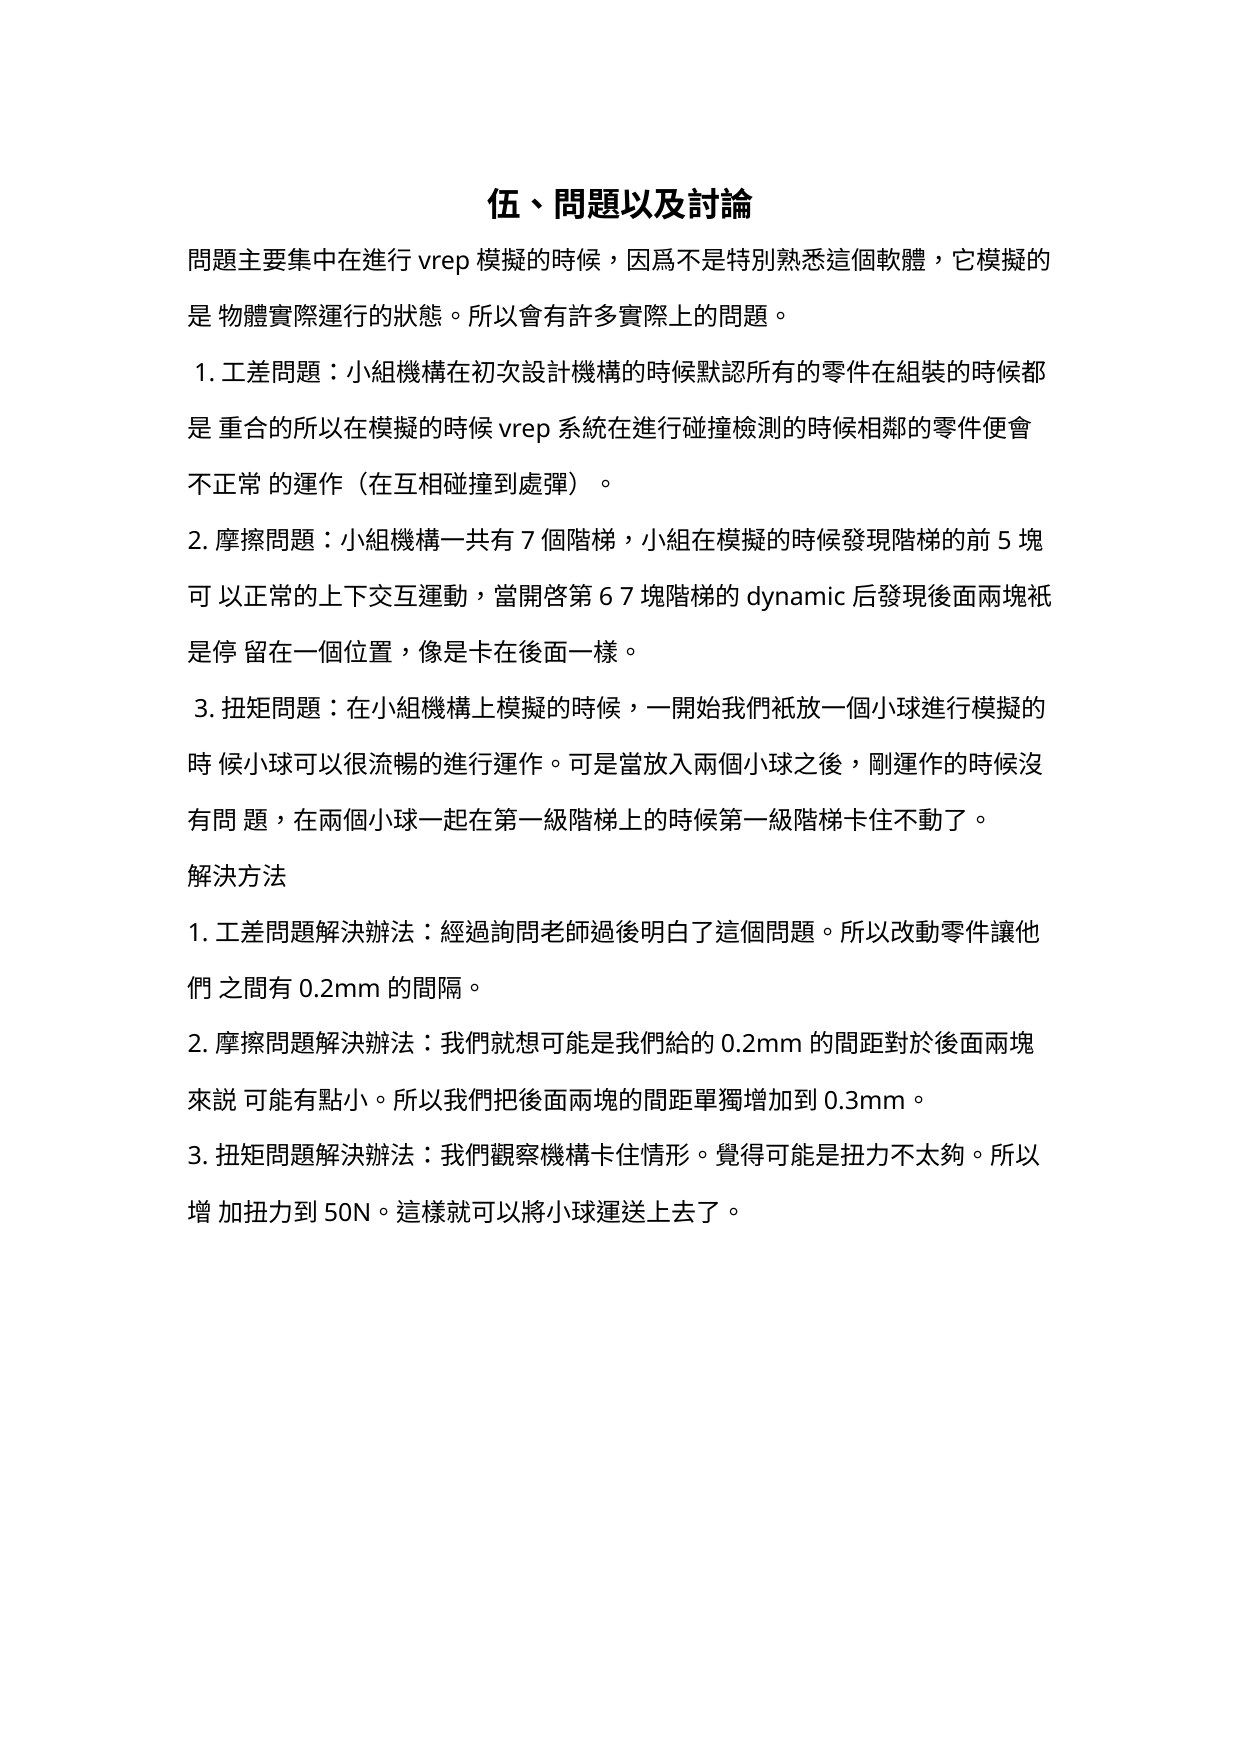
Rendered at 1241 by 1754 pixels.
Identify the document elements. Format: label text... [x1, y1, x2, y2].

text 3. 扭矩問題解決辦法：我們觀察機構卡住情形。覺得可能是扭力不太夠。所以增 加扭力到 50N。這樣就可以將小球運送上去了。 [187, 1135, 1053, 1229]
text 1. 工差問題解決辦法：經過詢問老師過後明白了這個問題。所以改動零件讓他們 之間有 0.2mm 的間隔。 [187, 911, 1053, 1005]
text 1. 工差問題：小組機構在初次設計機構的時候默認所有的零件在組裝的時候都是 重合的所以在模擬的時候 vrep 系統在進行碰撞檢測的時候相鄰的零件便會不正常 的運作（在互相碰撞到處彈）。 [187, 351, 1053, 501]
text 3. 扭矩問題：在小組機構上模擬的時候，一開始我們衹放一個小球進行模擬的時 候小球可以很流暢的進行運作。可是當放入兩個小球之後，剛運作的時候沒有問 題，在兩個小球一起在第一級階梯上的時候第一級階梯卡住不動了。 [187, 688, 1053, 838]
text 2. 摩擦問題解決辦法：我們就想可能是我們給的 0.2mm 的間距對於後面兩塊來説 可能有點小。所以我們把後面兩塊的間距單獨增加到 0.3mm。 [187, 1023, 1053, 1117]
text 問題主要集中在進行 vrep 模擬的時候，因爲不是特別熟悉這個軟體，它模擬的是 物體實際運行的狀態。所以會有許多實際上的問題。 [187, 239, 1053, 333]
text 2. 摩擦問題：小組機構一共有 7 個階梯，小組在模擬的時候發現階梯的前 5 塊可 以正常的上下交互運動，當開啓第 6 7 塊階梯的 dynamic 后發現後面兩塊衹是停 留在一個位置，像是卡在後面一樣。 [187, 519, 1053, 669]
text 伍、問題以及討論 [187, 164, 1053, 239]
text 解決方法 [187, 856, 1053, 893]
